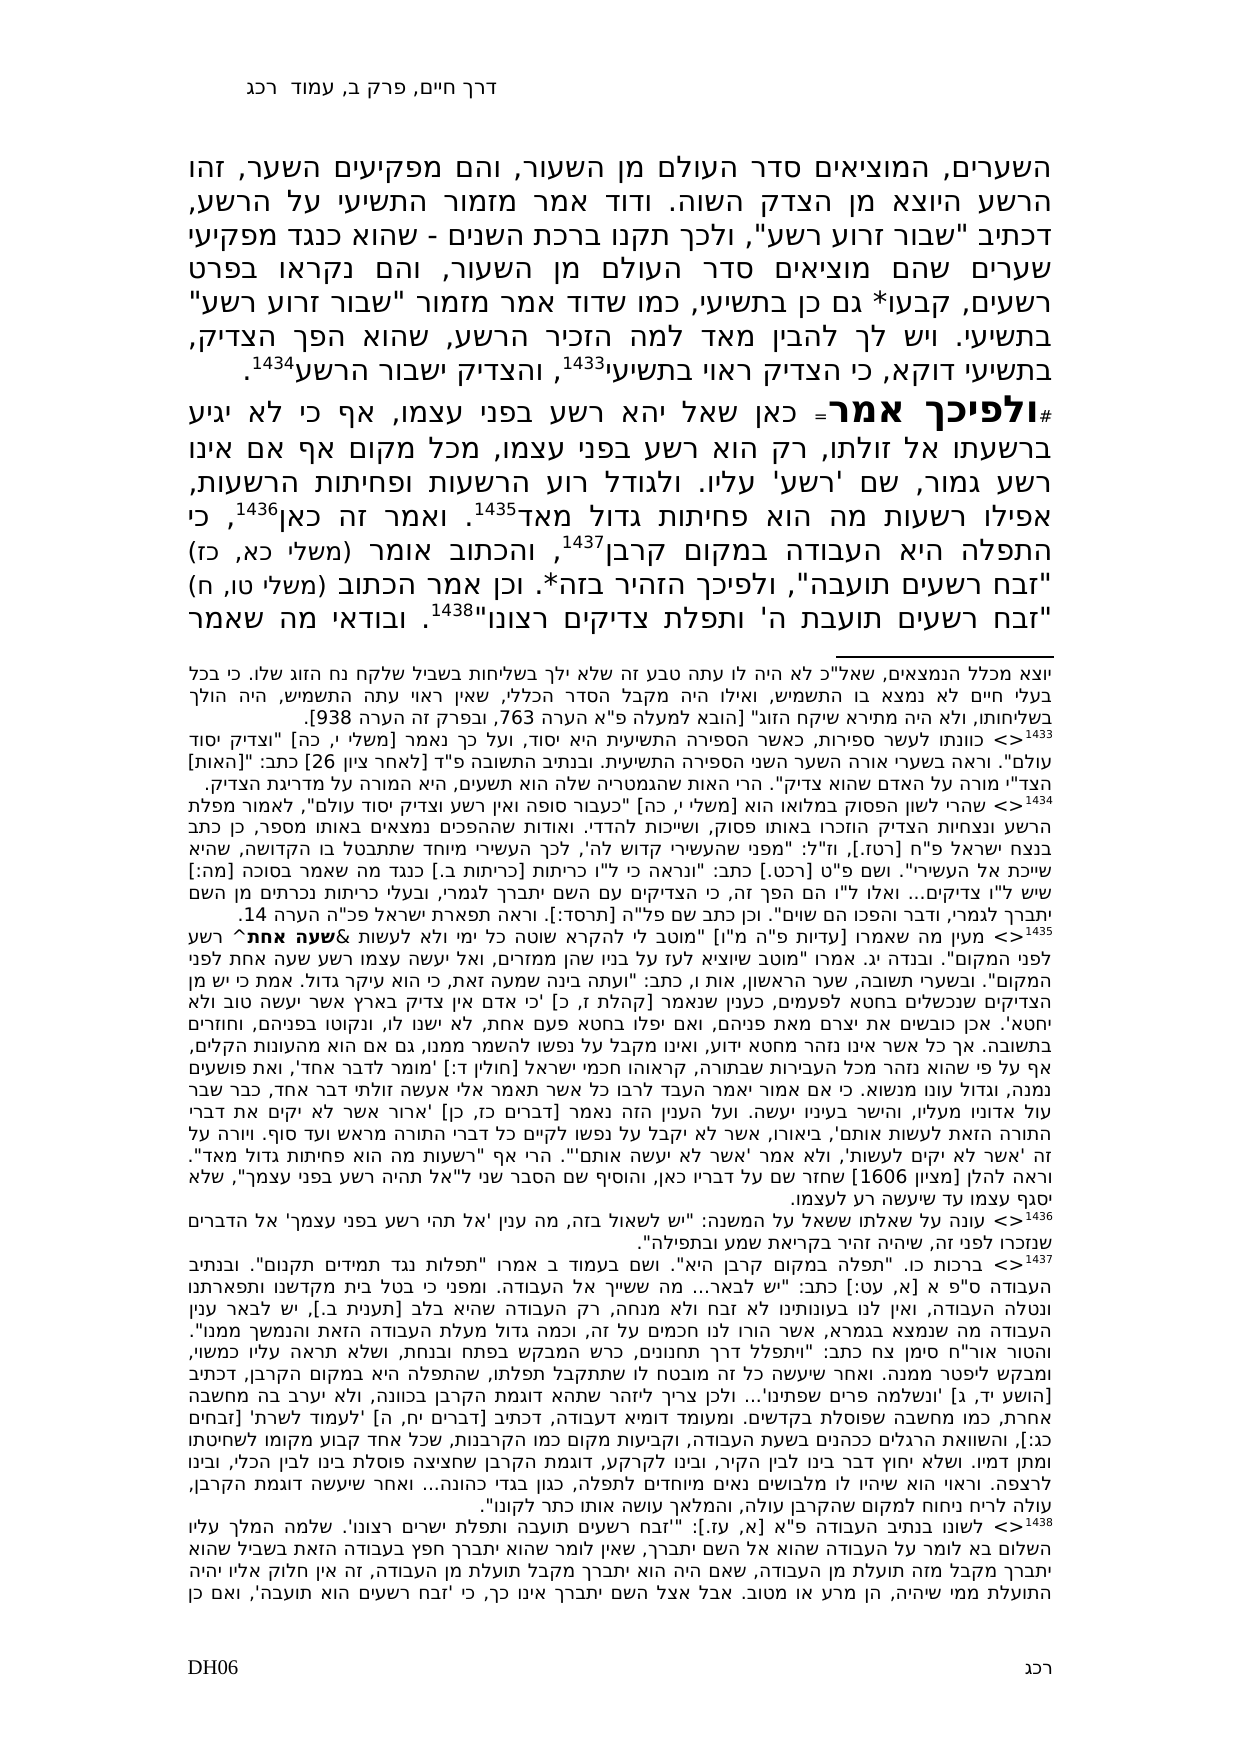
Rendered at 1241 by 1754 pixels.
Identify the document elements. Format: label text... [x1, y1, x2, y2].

text #ולפיכך אמרו= בפרק הקורא (מגילה יז:) ומה ראו לומר ברכת השנים בתשיעית, אמר רבי אלכסנדרי, כנגד מפקיעי שערים, דכתיב (תהלים י, טו) "שבור זרוע רשע", ודוד כי אמרה בתשיעית אמרה, עד כאן. ומה ענין "שבור זרוע רשע" לענין מפקיעי* שערים. ורש"י ז"ל פירש שם; וממאי דבמפקיעי שערים מדבר, דכתיב [בההיא פרשתא] (תהלים י, ט) 'יארוב [במסתר כאריה בסוכו] לחטוף עני', וכי הלסטים אורב עני, והלא העשיר הוא אורב, אלא במפקיעי שערים הכתוב מדבר. ואין ענין הגמרא משמע כך, דהוי ליה בגמרא לפרש הא מלתא. אבל הפירוש כי שם 'רשע' נופל* על אותו היוצא מן הסדר הראוי אשר סדר השם יתברך, ובזה נקרא רשע. ולפיכך מפקיעי השערים, המוציאים סדר העולם מן השעור, והם מפקיעים השער, זהו הרשע היוצא מן הצדק השוה. ודוד אמר מזמור התשיעי על הרשע, דכתיב "שבור זרוע רשע", ולכך תקנו ברכת השנים - שהוא כנגד מפקיעי שערים שהם מוציאים סדר העולם מן השעור, והם נקראו בפרט רשעים, קבעו* גם כן בתשיעי, כמו שדוד אמר מזמור "שבור זרוע רשע" בתשיעי. ויש לך להבין מאד למה הזכיר הרשע, שהוא הפך הצדיק, בתשיעי דוקא, כי הצדיק ראוי בתשיעי, והצדיק ישבור הרשע. [187, 150, 1053, 388]
text #ולפיכך אמר= כאן שאל יהא רשע בפני עצמו, אף כי לא יגיע ברשעתו אל זולתו, רק הוא רשע בפני עצמו, מכל מקום אף אם אינו רשע גמור, שם 'רשע' עליו. ולגודל רוע הרשעות ופחיתות הרשעות, אפילו רשעות מה הוא פחיתות גדול מאד. ואמר זה כאן, כי התפלה היא העבודה במקום קרבן, והכתוב אומר (משלי כא, כז) "זבח רשעים תועבה", ולפיכך הזהיר בזה*. וכן אמר הכתוב (משלי טו, ח) "זבח רשעים תועבת ה' ותפלת צדיקים רצונו". ובודאי מה שאמר "זבח רשעים תועבה" הוא גם כן על התפלה. גם אמר 'אל תהיה רשע בפני עצמך', שאף אם תהיה רשע בפני עצמך, שלא ידע בזה האדם, הרי הקב"ה יודע, ותפלתך אינה מקובלת להשם* יתברך, שנאמר "זבח רשעים תועבה ותפלת צדיקים רצונו". ולפיכך סדר מה שאמר 'ואל תהיה רשע בפני עצמך' עם התפלה. ואלו ג' דברים גם כן הם דבר אחד, משלימין את האדם שברא השם יתברך לעבודת* יתברך, היא התפלה. [187, 388, 1053, 635]
